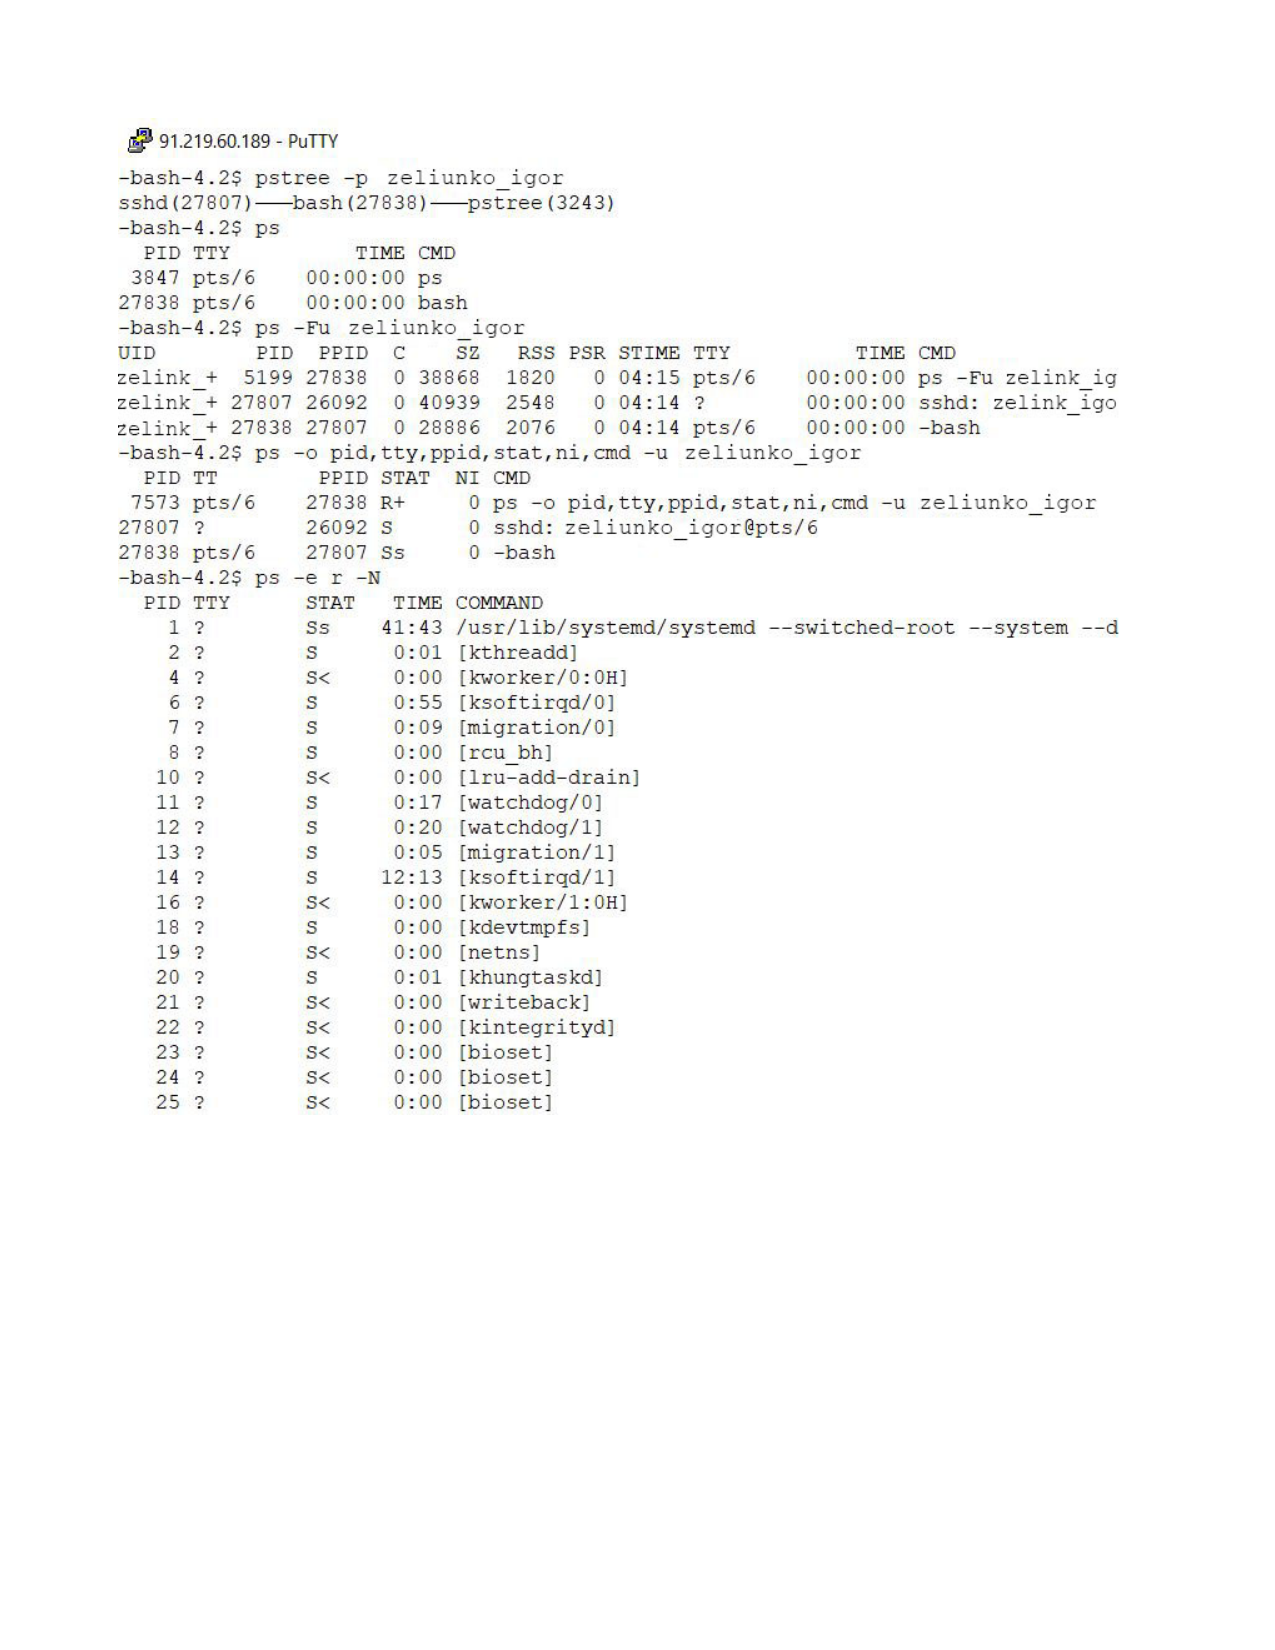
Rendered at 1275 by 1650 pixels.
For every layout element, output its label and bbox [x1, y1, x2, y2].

picture [118, 118, 1191, 1115]
